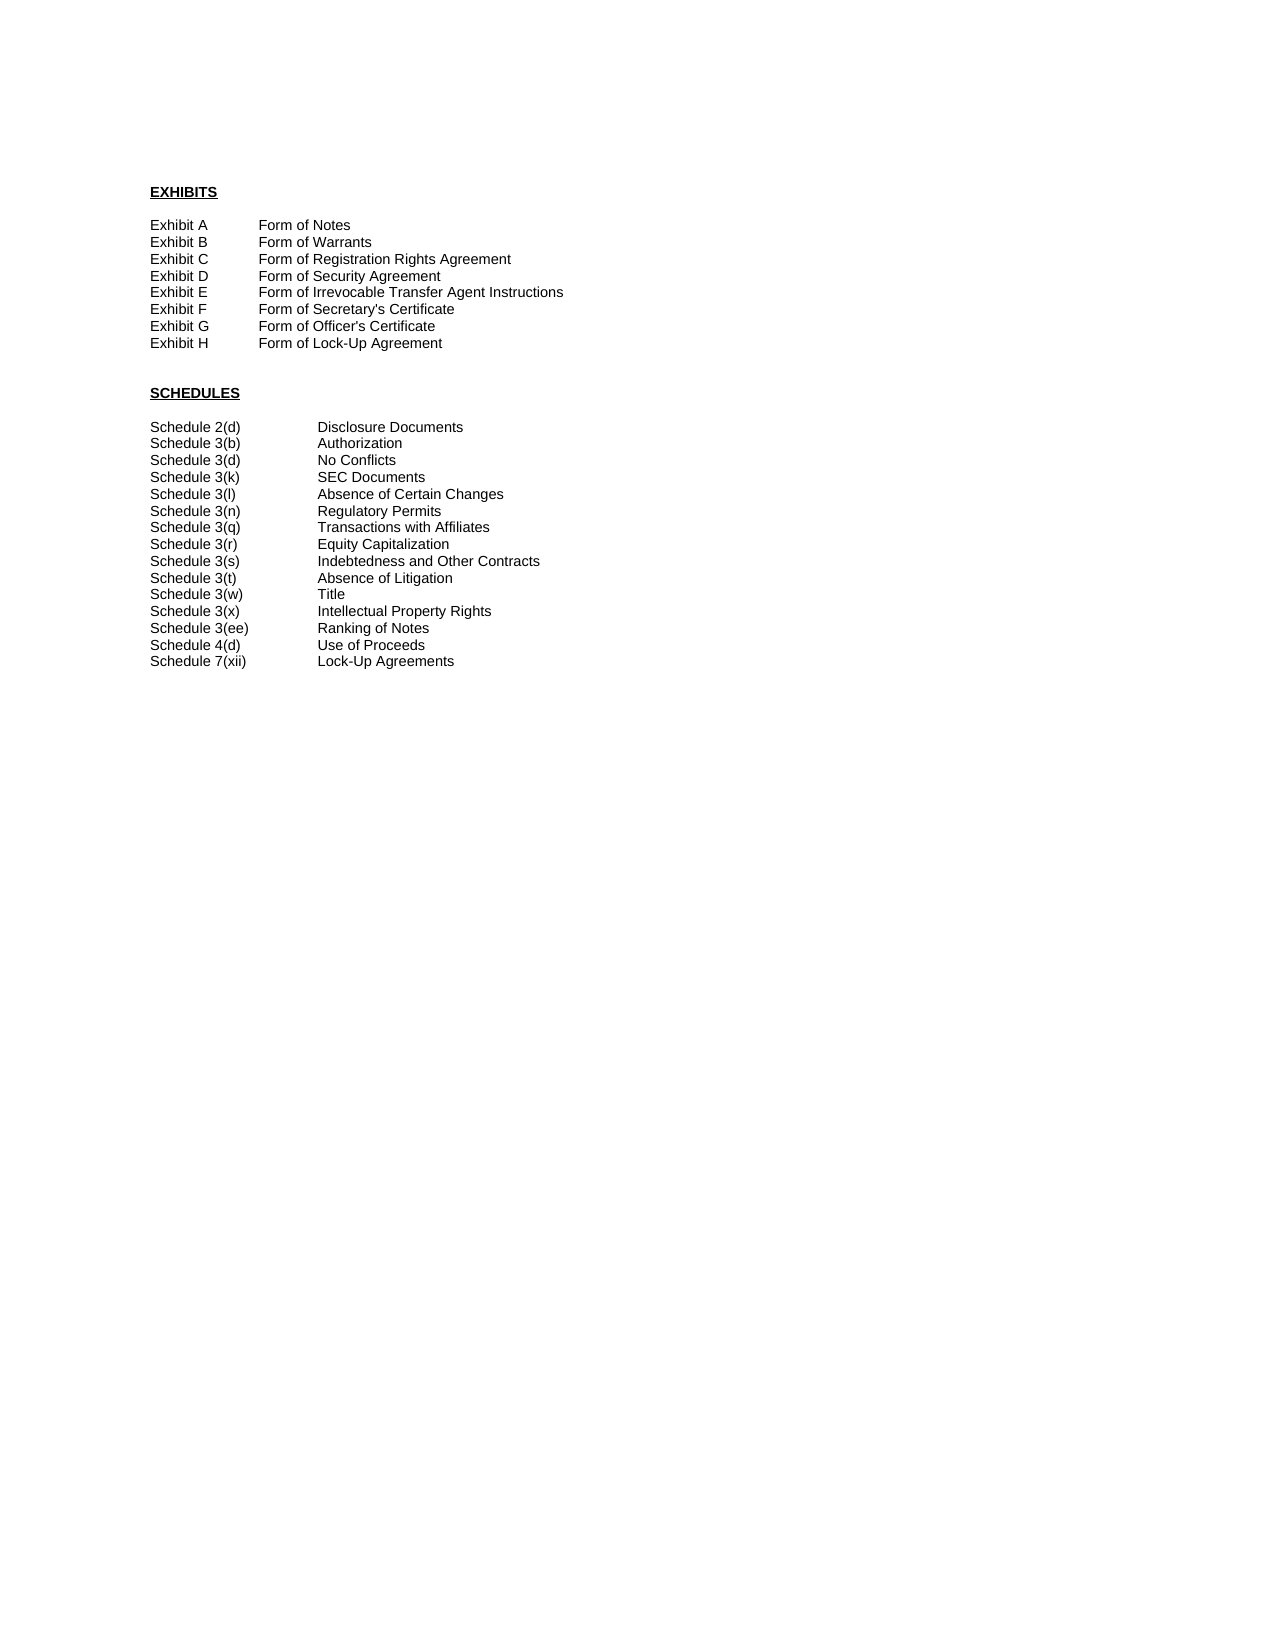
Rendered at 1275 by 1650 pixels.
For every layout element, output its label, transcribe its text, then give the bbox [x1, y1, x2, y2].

table_cell Authorization [318, 435, 1125, 452]
table_cell Equity Capitalization [318, 536, 1125, 552]
table_cell Form of Secretary's Certificate [258, 301, 1125, 318]
table_cell Absence of Litigation [318, 569, 1125, 586]
table_cell Schedule 3(n) [150, 502, 317, 519]
table_cell Schedule 3(x) [150, 603, 317, 619]
table_cell Exhibit H [150, 335, 258, 368]
table_cell Intellectual Property Rights [318, 603, 1125, 619]
table_cell Form of Security Agreement [258, 268, 1125, 284]
table_cell Exhibit F [150, 301, 258, 318]
table_cell Form of Officer's Certificate [258, 318, 1125, 334]
table_cell SEC Documents [318, 469, 1125, 485]
table_cell Schedule 3(ee) [150, 620, 317, 636]
table_cell Use of Proceeds [318, 636, 1125, 653]
table_cell Schedule 3(b) [150, 435, 317, 452]
table_cell Indebtedness and Other Contracts [318, 553, 1125, 569]
table_cell Schedule 3(w) [150, 586, 317, 603]
table_cell Form of Irrevocable Transfer Agent Instructions [258, 284, 1125, 301]
table_cell Absence of Certain Changes [318, 485, 1125, 502]
table_cell No Conflicts [318, 452, 1125, 469]
table_cell Transactions with Affiliates [318, 519, 1125, 536]
table_cell Schedule 3(r) [150, 536, 317, 552]
table_cell Schedule 3(d) [150, 452, 317, 469]
table_cell Ranking of Notes [318, 620, 1125, 636]
text SCHEDULES [150, 385, 1125, 402]
table_cell Title [318, 586, 1125, 603]
table_cell Lock-Up Agreements [318, 653, 1125, 697]
table_cell Form of Registration Rights Agreement [258, 251, 1125, 267]
table_cell Schedule 3(l) [150, 485, 317, 502]
table_cell Form of Warrants [258, 234, 1125, 251]
table_header Disclosure Documents [318, 418, 1125, 435]
table_cell Exhibit G [150, 318, 258, 334]
table_cell Schedule 4(d) [150, 636, 317, 653]
table_cell Schedule 3(t) [150, 569, 317, 586]
table_header Form of Notes [258, 217, 1125, 234]
table_cell Exhibit C [150, 251, 258, 267]
table_cell Exhibit E [150, 284, 258, 301]
table_header Exhibit A [150, 217, 258, 234]
table_cell Regulatory Permits [318, 502, 1125, 519]
text EXHIBITS [150, 183, 1125, 200]
table_cell Schedule 3(s) [150, 553, 317, 569]
table_cell Exhibit D [150, 268, 258, 284]
table_cell Exhibit B [150, 234, 258, 251]
table_cell Schedule 3(q) [150, 519, 317, 536]
table_cell Form of Lock-Up Agreement [258, 335, 1125, 368]
table_header Schedule 2(d) [150, 418, 317, 435]
table_cell Schedule 3(k) [150, 469, 317, 485]
table_cell Schedule 7(xii) [150, 653, 317, 697]
